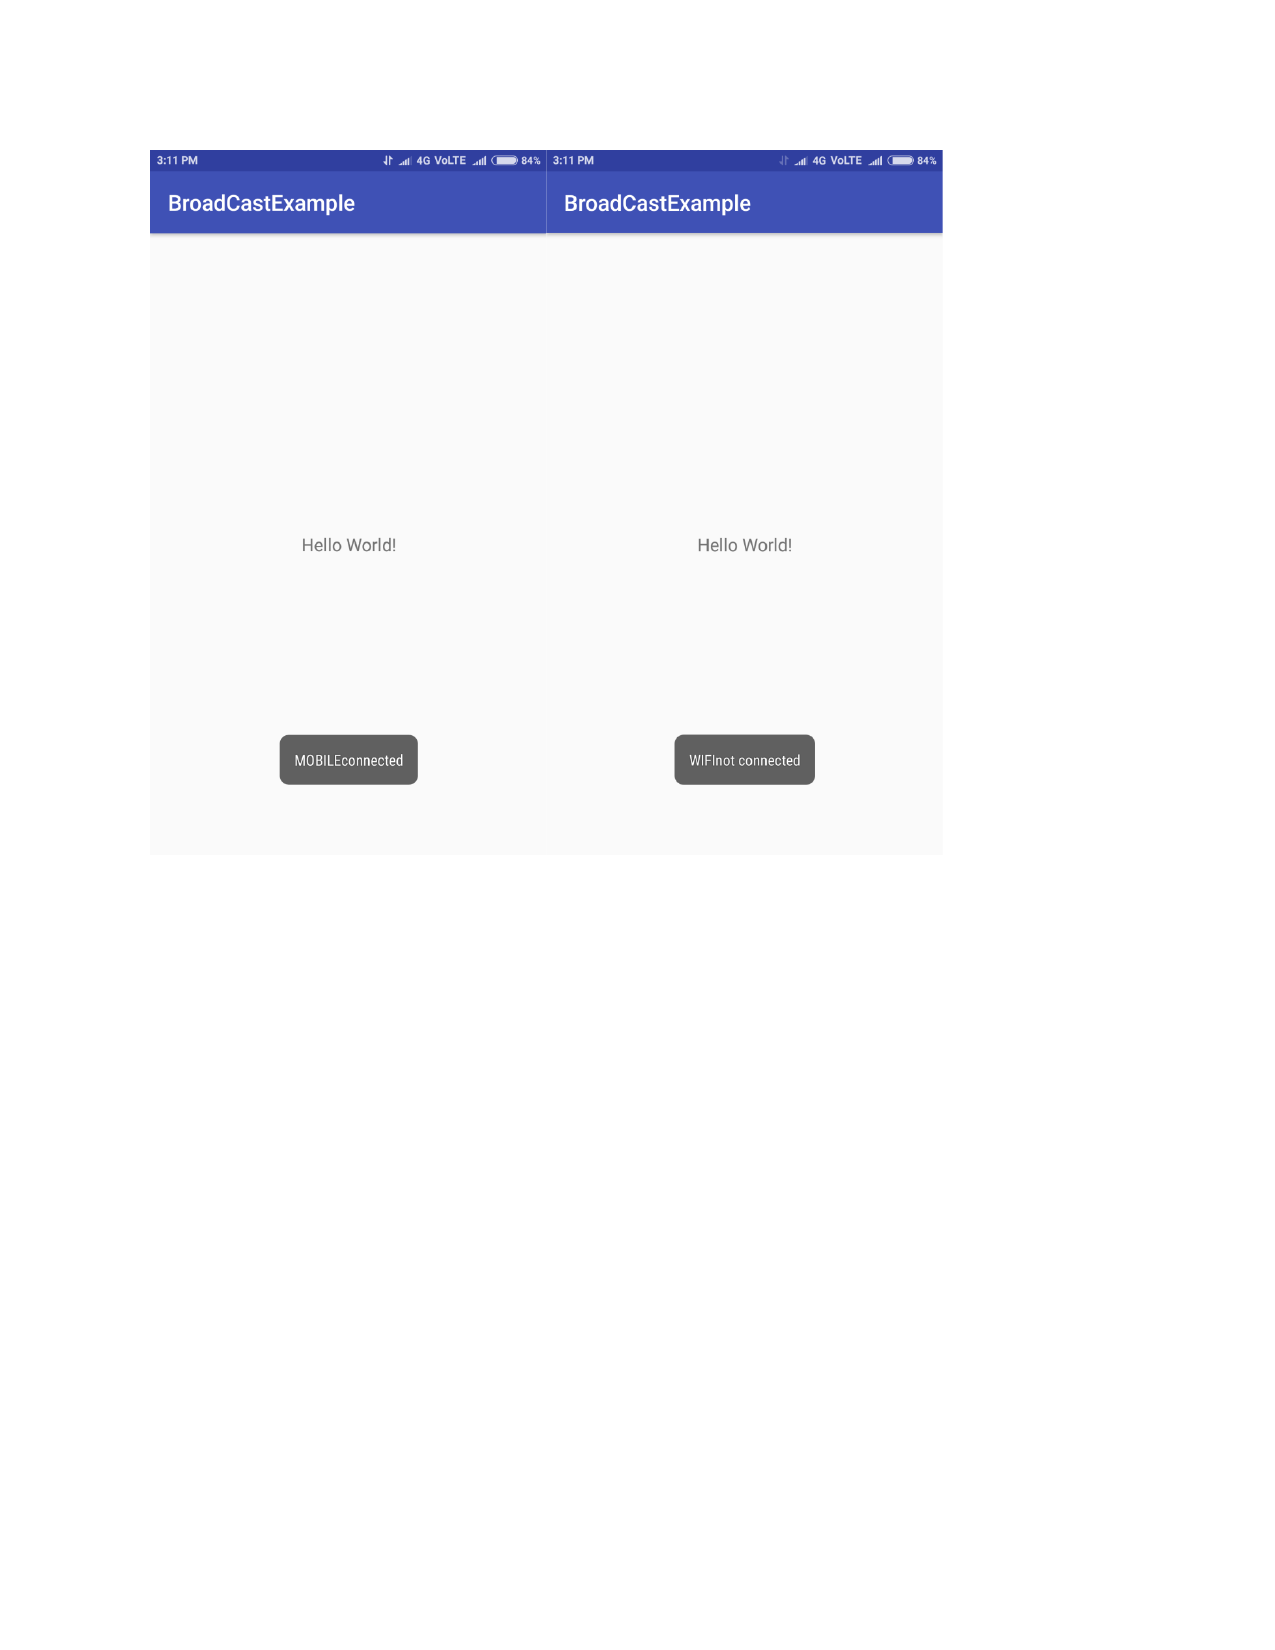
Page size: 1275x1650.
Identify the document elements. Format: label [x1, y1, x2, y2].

picture [150, 150, 943, 855]
